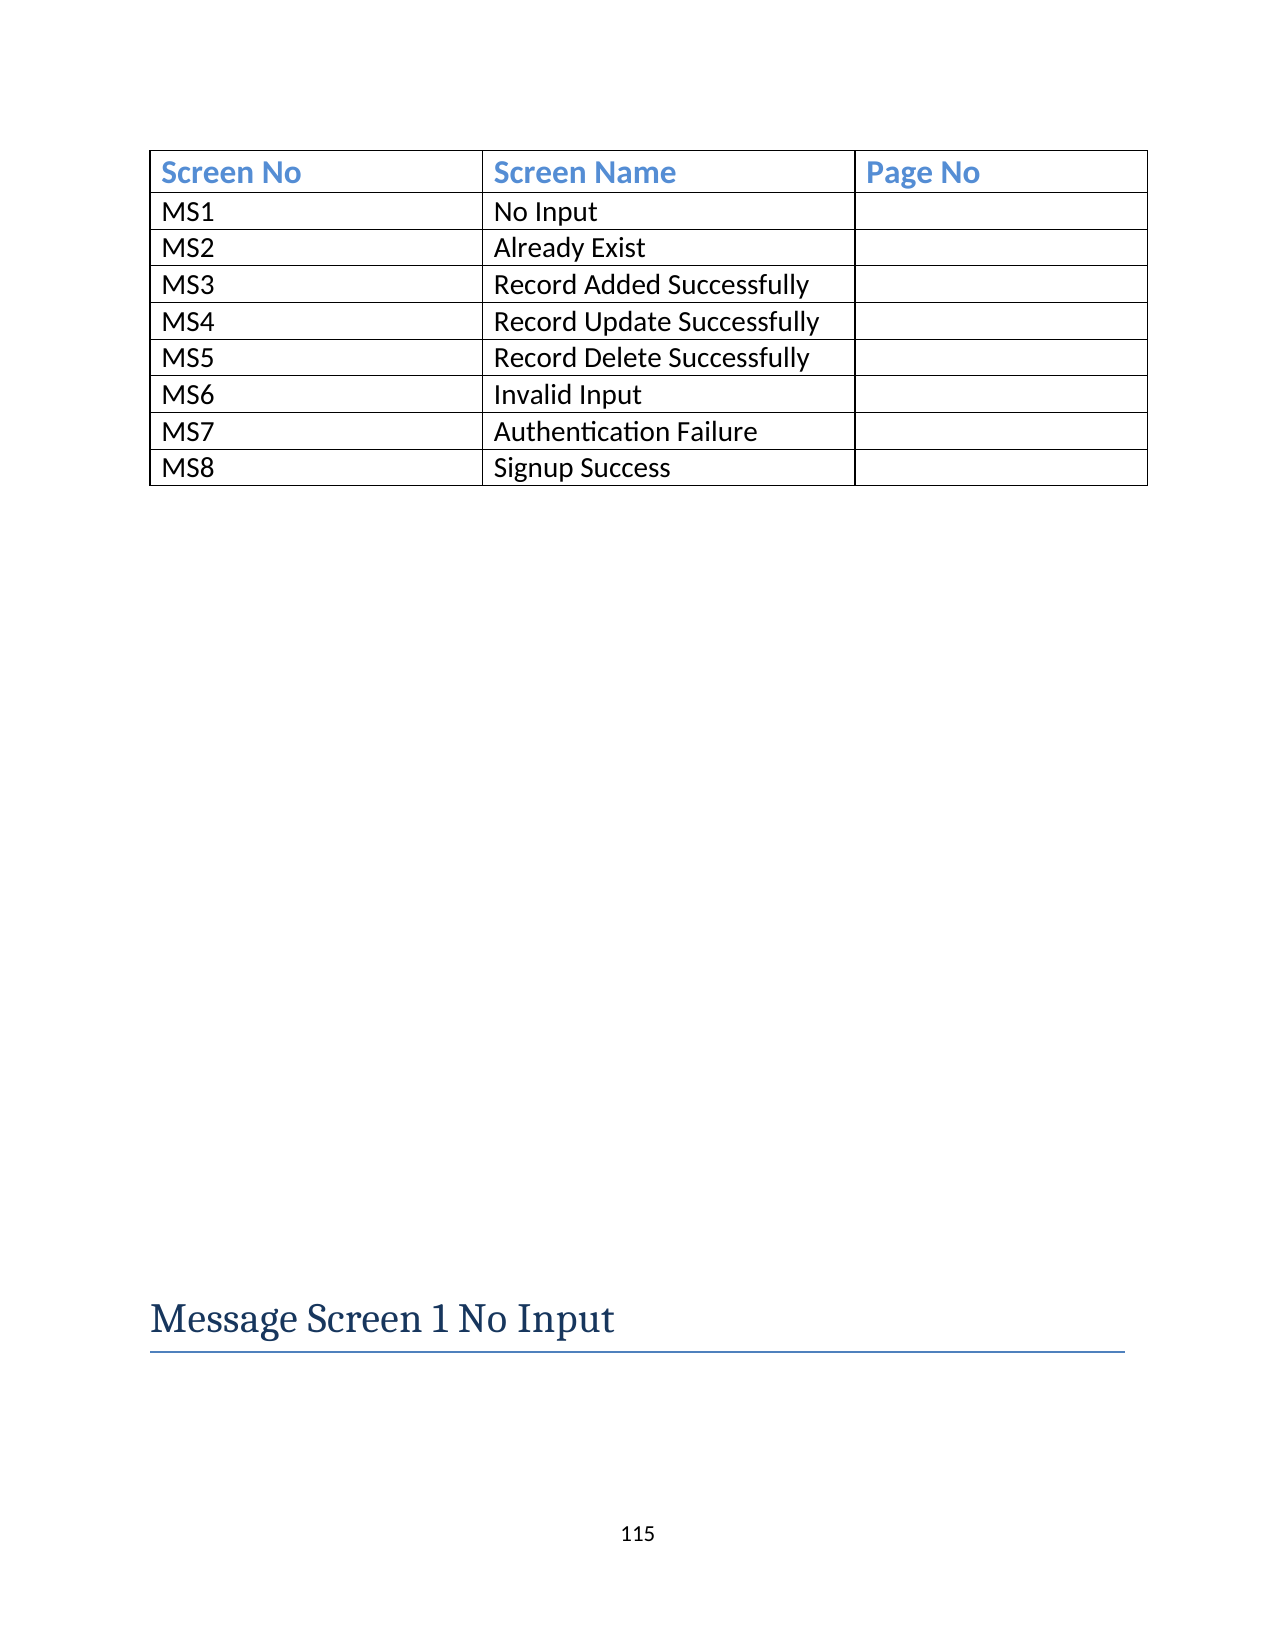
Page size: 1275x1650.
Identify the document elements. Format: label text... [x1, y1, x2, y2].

table_cell MS5 [151, 340, 482, 375]
table_cell MS2 [151, 230, 482, 265]
table_cell MS4 [151, 303, 482, 338]
table_cell Already Exist [483, 230, 854, 265]
title Message Screen 1 No Input [150, 1295, 1125, 1351]
table_cell MS6 [151, 376, 482, 412]
table_cell No Input [483, 193, 854, 228]
table_cell [856, 376, 1147, 412]
table_cell MS3 [151, 266, 482, 302]
table_cell Signup Success [483, 450, 854, 485]
table_cell Record Delete Successfully [483, 340, 854, 375]
table_cell [856, 230, 1147, 265]
table_cell Record Update Successfully [483, 303, 854, 338]
table_cell [856, 340, 1147, 375]
table_cell [856, 450, 1147, 485]
table_cell MS7 [151, 413, 482, 448]
table_cell Record Added Successfully [483, 266, 854, 302]
table_cell [856, 413, 1147, 448]
table_cell [856, 266, 1147, 302]
table_cell MS1 [151, 193, 482, 228]
table_cell Authentication Failure [483, 413, 854, 448]
table_cell [856, 303, 1147, 338]
table_header Screen Name [483, 151, 854, 192]
table_cell [856, 193, 1147, 228]
table_header Page No [856, 151, 1147, 192]
table_header Screen No [151, 151, 482, 192]
table_cell MS8 [151, 450, 482, 485]
table_cell Invalid Input [483, 376, 854, 412]
